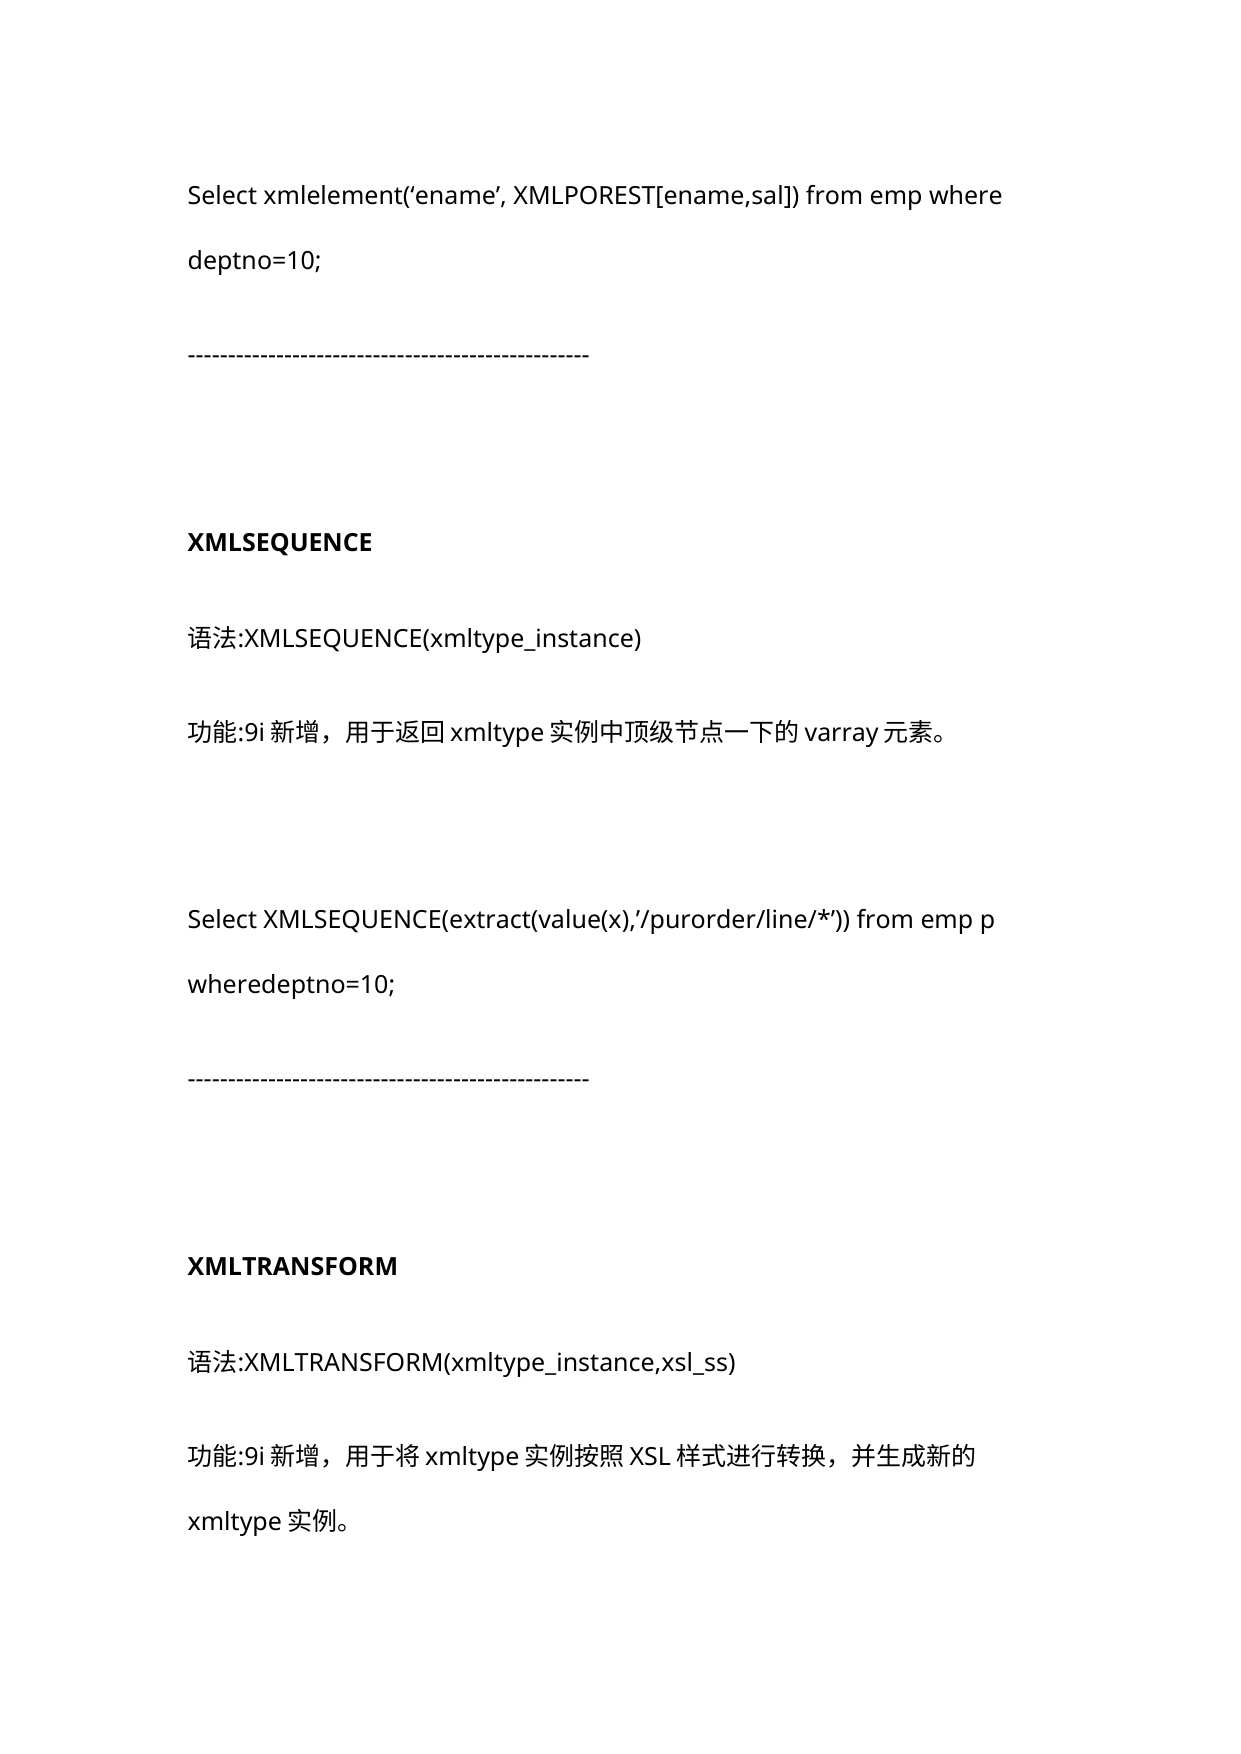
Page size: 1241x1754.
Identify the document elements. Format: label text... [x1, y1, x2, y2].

text -------------------------------------------------- [187, 321, 1053, 386]
text 语法:XMLTRANSFORM(xmltype_instance,xsl_ss) [187, 1328, 1053, 1393]
text Select XMLSEQUENCE(extract(value(x),’/purorder/line/*’)) from emp p wheredeptno=10; [187, 886, 1053, 1016]
text 功能:9i新增，用于将xmltype实例按照XSL样式进行转换，并生成新的xmltype实例。 [187, 1422, 1053, 1552]
text 功能:9i新增，用于返回xmltype实例中顶级节点一下的varray元素。 [187, 698, 1053, 763]
text -------------------------------------------------- [187, 1045, 1053, 1110]
text 语法:XMLSEQUENCE(xmltype_instance) [187, 604, 1053, 669]
text XMLTRANSFORM [187, 1234, 1053, 1299]
text Select xmlelement(‘ename’, XMLPOREST[ename,sal]) from emp where deptno=10; [187, 162, 1053, 292]
text XMLSEQUENCE [187, 509, 1053, 574]
